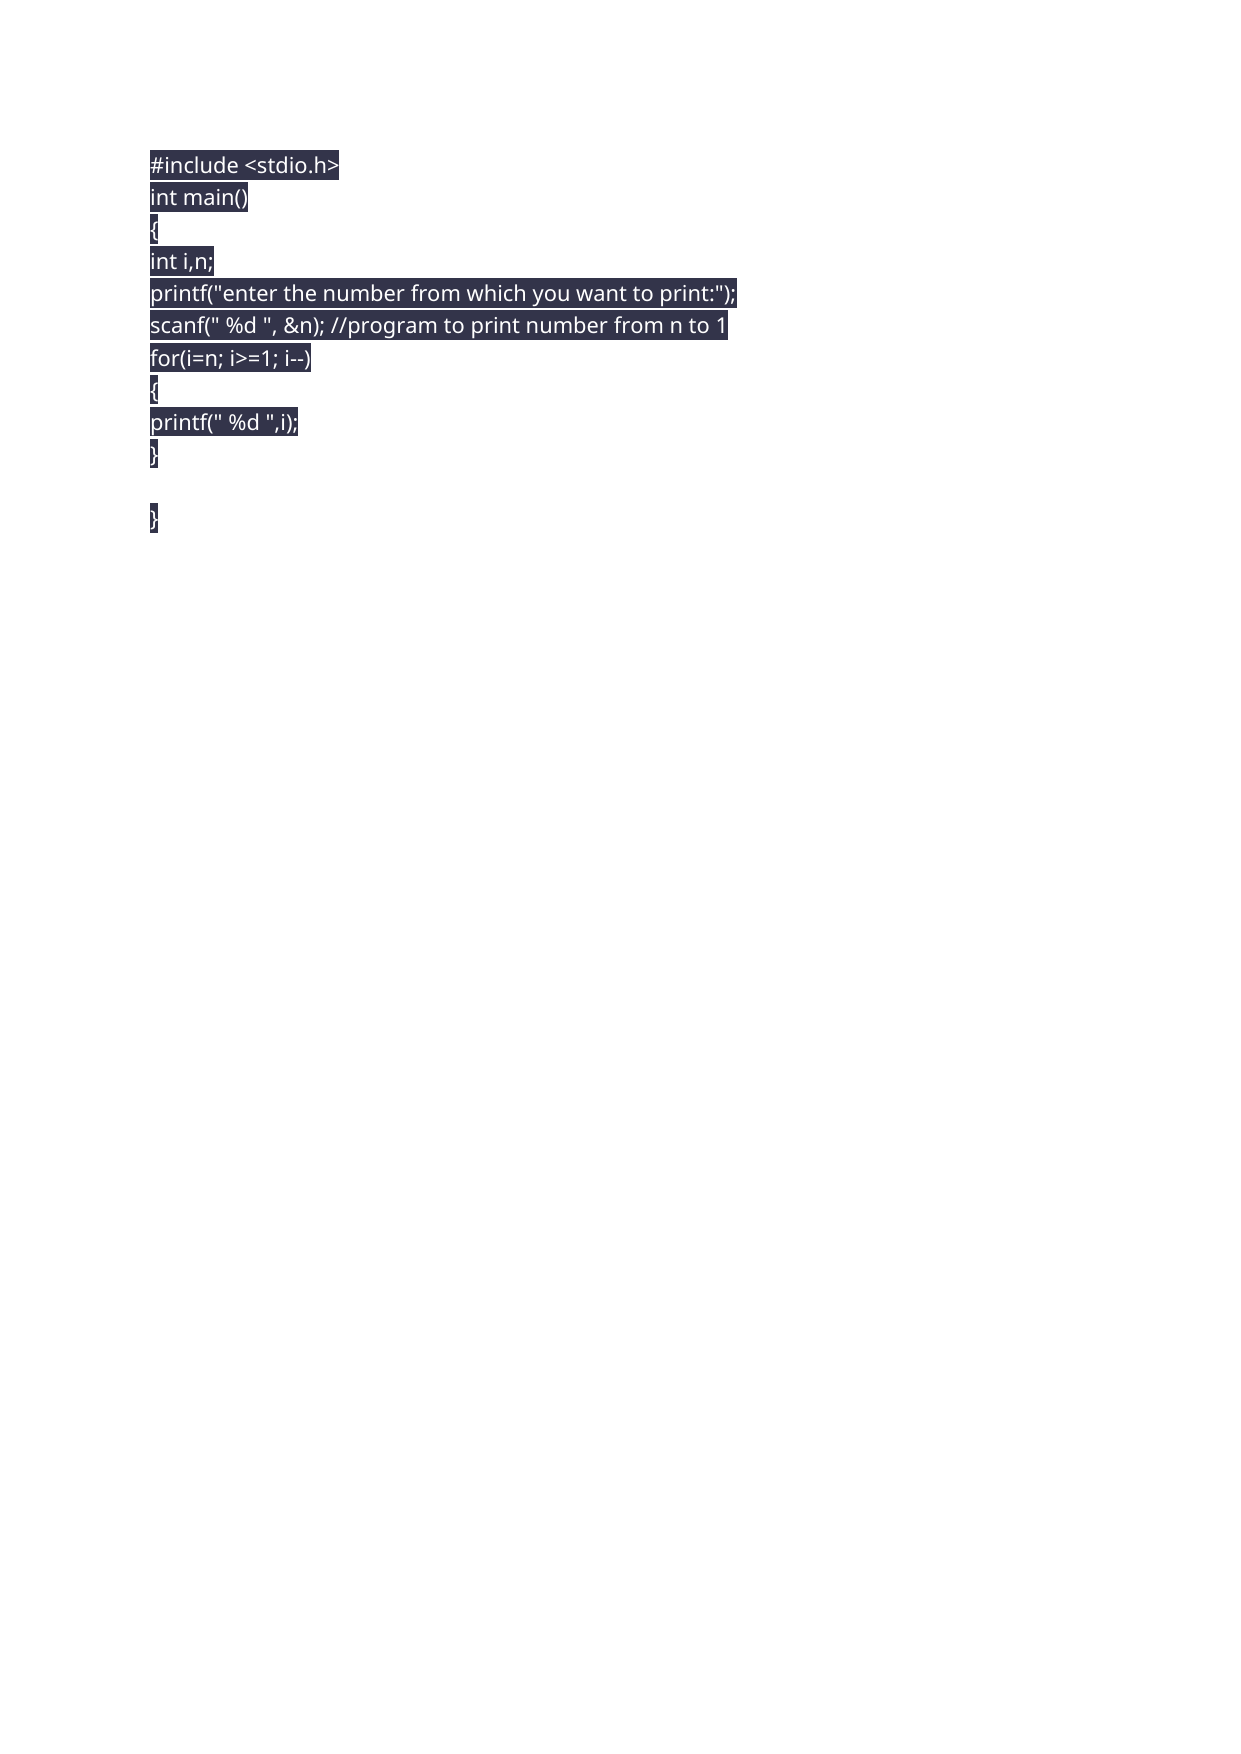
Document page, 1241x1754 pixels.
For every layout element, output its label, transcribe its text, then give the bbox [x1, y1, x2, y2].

text #include <stdio.h> int main() {​​​​ int i,n; printf("enter the number from which you want to print:"); scanf(" %d ", &n); //program to print number from n to 1 for(i=n; i>=1; i--) {​​​​ printf(" %d ",i); }​​​​ }​​​​ [150, 150, 1090, 533]
